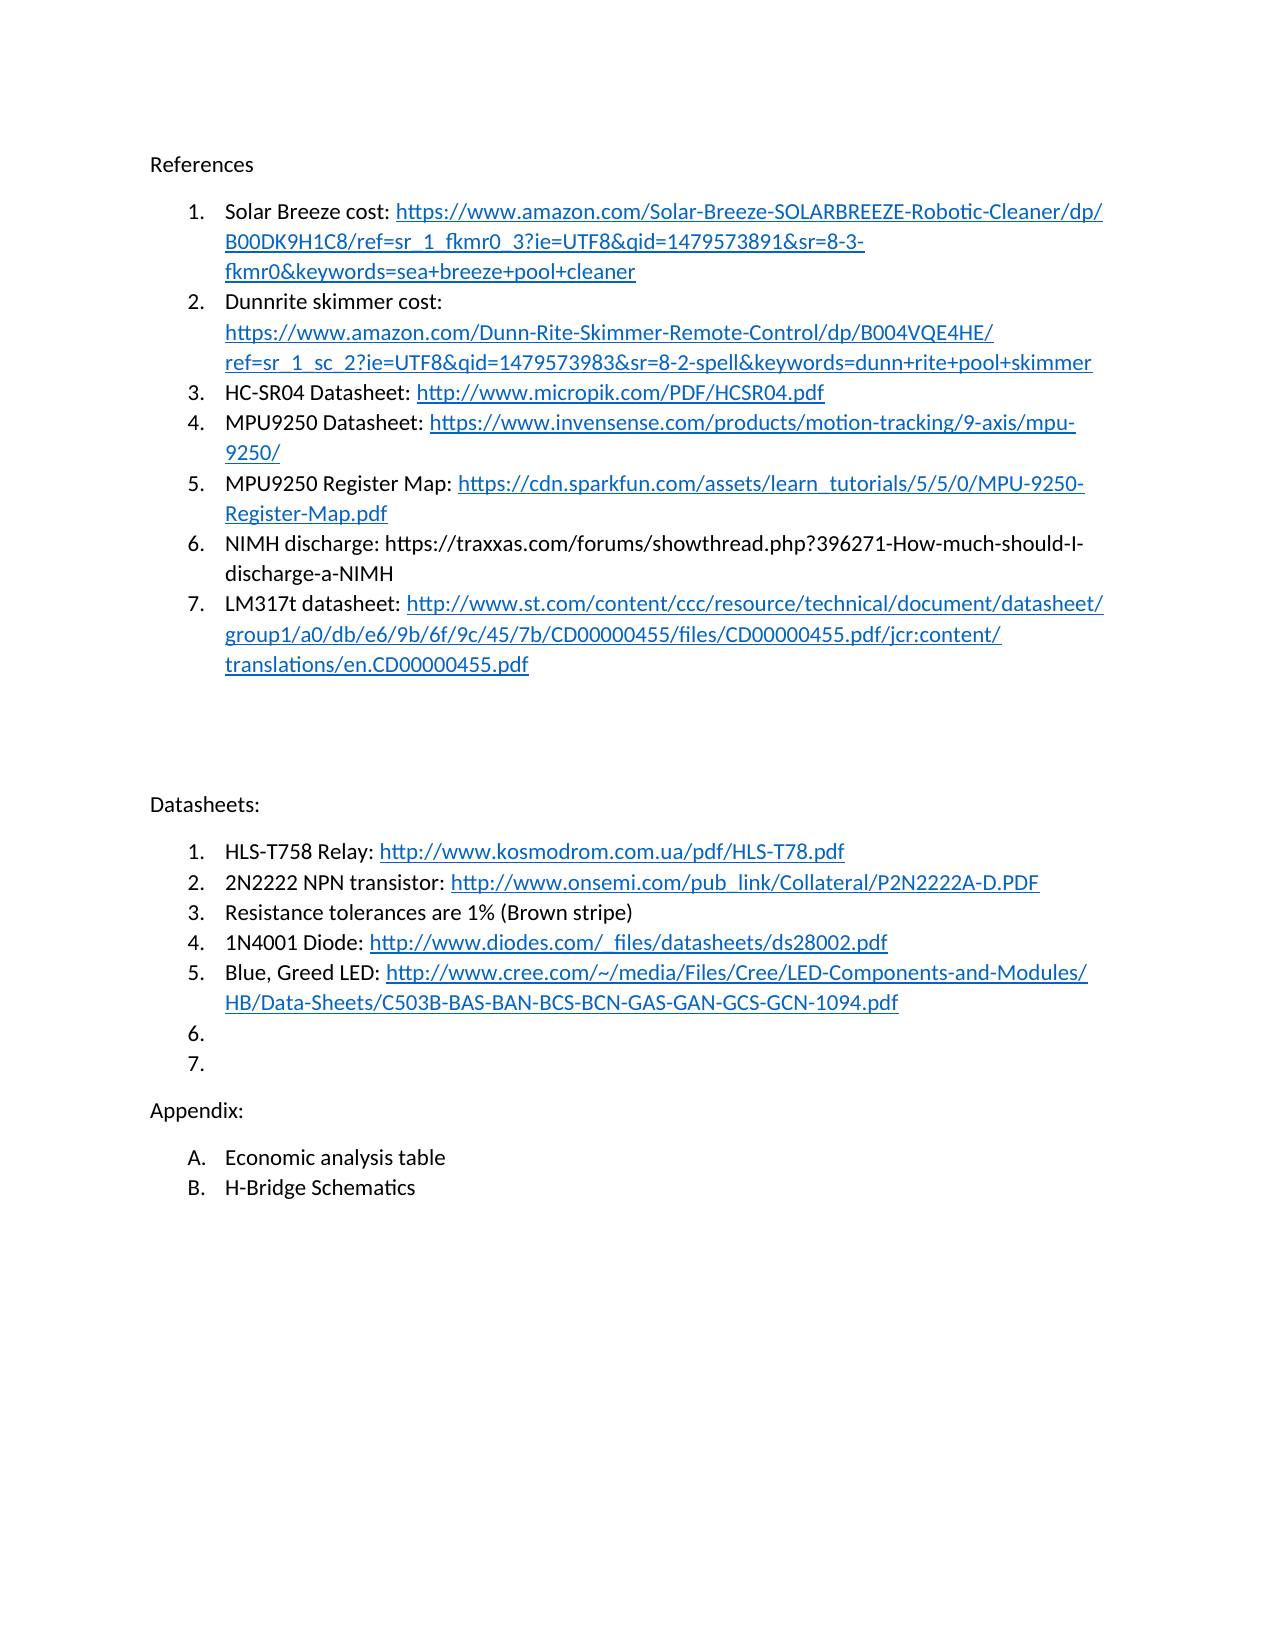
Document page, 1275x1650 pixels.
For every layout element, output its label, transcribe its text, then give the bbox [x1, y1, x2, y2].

list Blue, Greed LED: http://www.cree.com/~/media/Files/Cree/LED-Components-and-Modules/HB/Data-Sheets/C503B-BAS-BAN-BCS-BCN-GAS-GAN-GCS-GCN-1094.pdf [187, 958, 1125, 1017]
list HLS-T758 Relay: http://www.kosmodrom.com.ua/pdf/HLS-T78.pdf [187, 837, 1125, 866]
list MPU9250 Datasheet: https://www.invensense.com/products/motion-tracking/9-axis/mpu-9250/ [187, 408, 1125, 467]
list Solar Breeze cost: https://www.amazon.com/Solar-Breeze-SOLARBREEZE-Robotic-Cleaner/dp/B00DK9H1C8/ref=sr_1_fkmr0_3?ie=UTF8&qid=1479573891&sr=8-3-fkmr0&keywords=sea+breeze+pool+cleaner [187, 197, 1125, 285]
text References [150, 150, 1125, 178]
text Datasheets: [150, 791, 1125, 819]
list NIMH discharge: https://traxxas.com/forums/showthread.php?396271-How-much-should-I-discharge-a-NIMH [187, 529, 1125, 587]
list 1N4001 Diode: http://www.diodes.com/_files/datasheets/ds28002.pdf [187, 928, 1125, 956]
text Appendix: [150, 1096, 1125, 1124]
list LM317t datasheet: http://www.st.com/content/ccc/resource/technical/document/datasheet/group1/a0/db/e6/9b/6f/9c/45/7b/CD00000455/files/CD00000455.pdf/jcr:content/translations/en.CD00000455.pdf [187, 589, 1125, 678]
list Resistance tolerances are 1% (Brown stripe) [187, 898, 1125, 926]
list HC-SR04 Datasheet: http://www.micropik.com/PDF/HCSR04.pdf [187, 378, 1125, 406]
list MPU9250 Register Map: https://cdn.sparkfun.com/assets/learn_tutorials/5/5/0/MPU-9250-Register-Map.pdf [187, 469, 1125, 527]
list Dunnrite skimmer cost: https://www.amazon.com/Dunn-Rite-Skimmer-Remote-Control/dp/B004VQE4HE/ref=sr_1_sc_2?ie=UTF8&qid=1479573983&sr=8-2-spell&keywords=dunn+rite+pool+skimmer [187, 287, 1125, 376]
list 2N2222 NPN transistor: http://www.onsemi.com/pub_link/Collateral/P2N2222A-D.PDF [187, 868, 1125, 896]
list Economic analysis table [187, 1143, 1125, 1171]
list H-Bridge Schematics [187, 1173, 1125, 1201]
